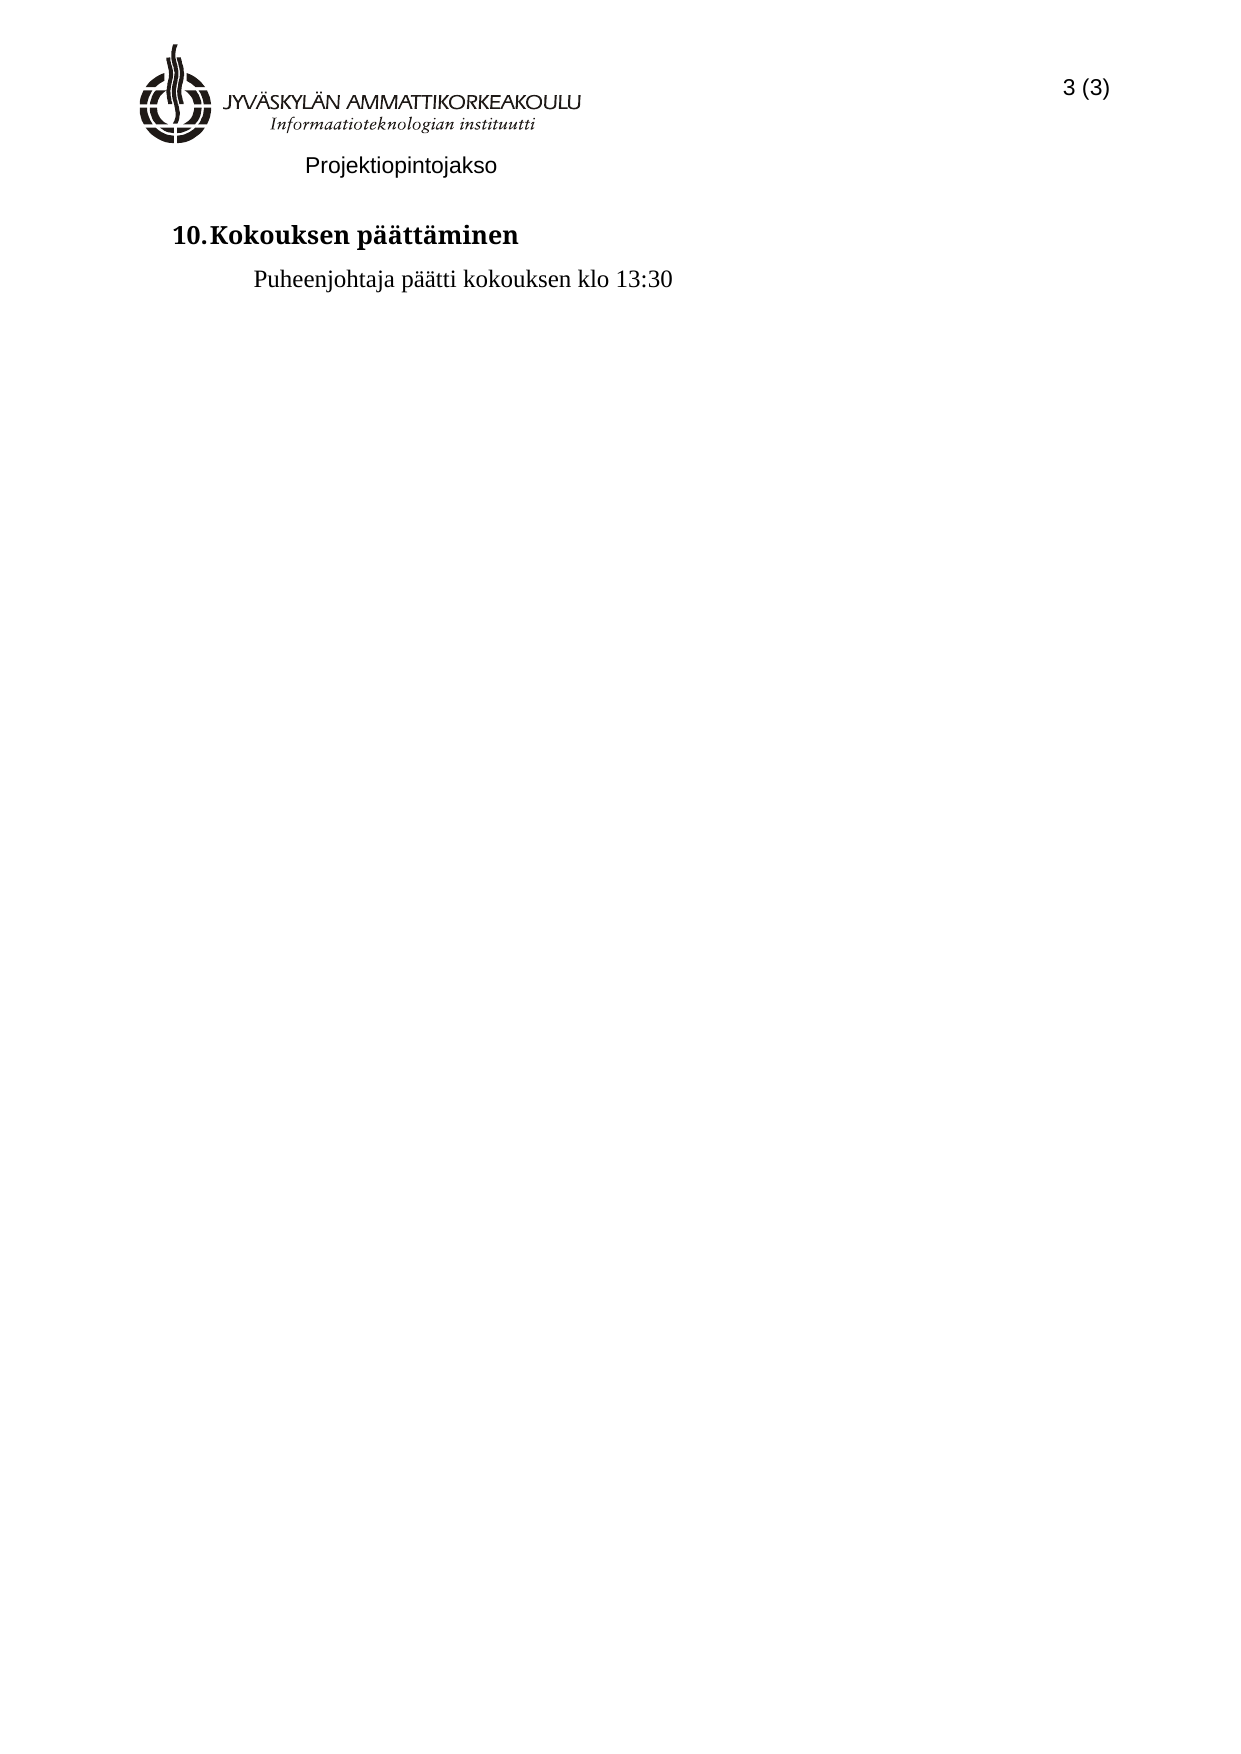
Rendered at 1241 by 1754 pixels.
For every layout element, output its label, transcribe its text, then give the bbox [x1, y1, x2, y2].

subtitle Kokouksen päättäminen [172, 218, 1122, 252]
text Puheenjohtaja päätti kokouksen klo 13:30 [253, 264, 1122, 293]
